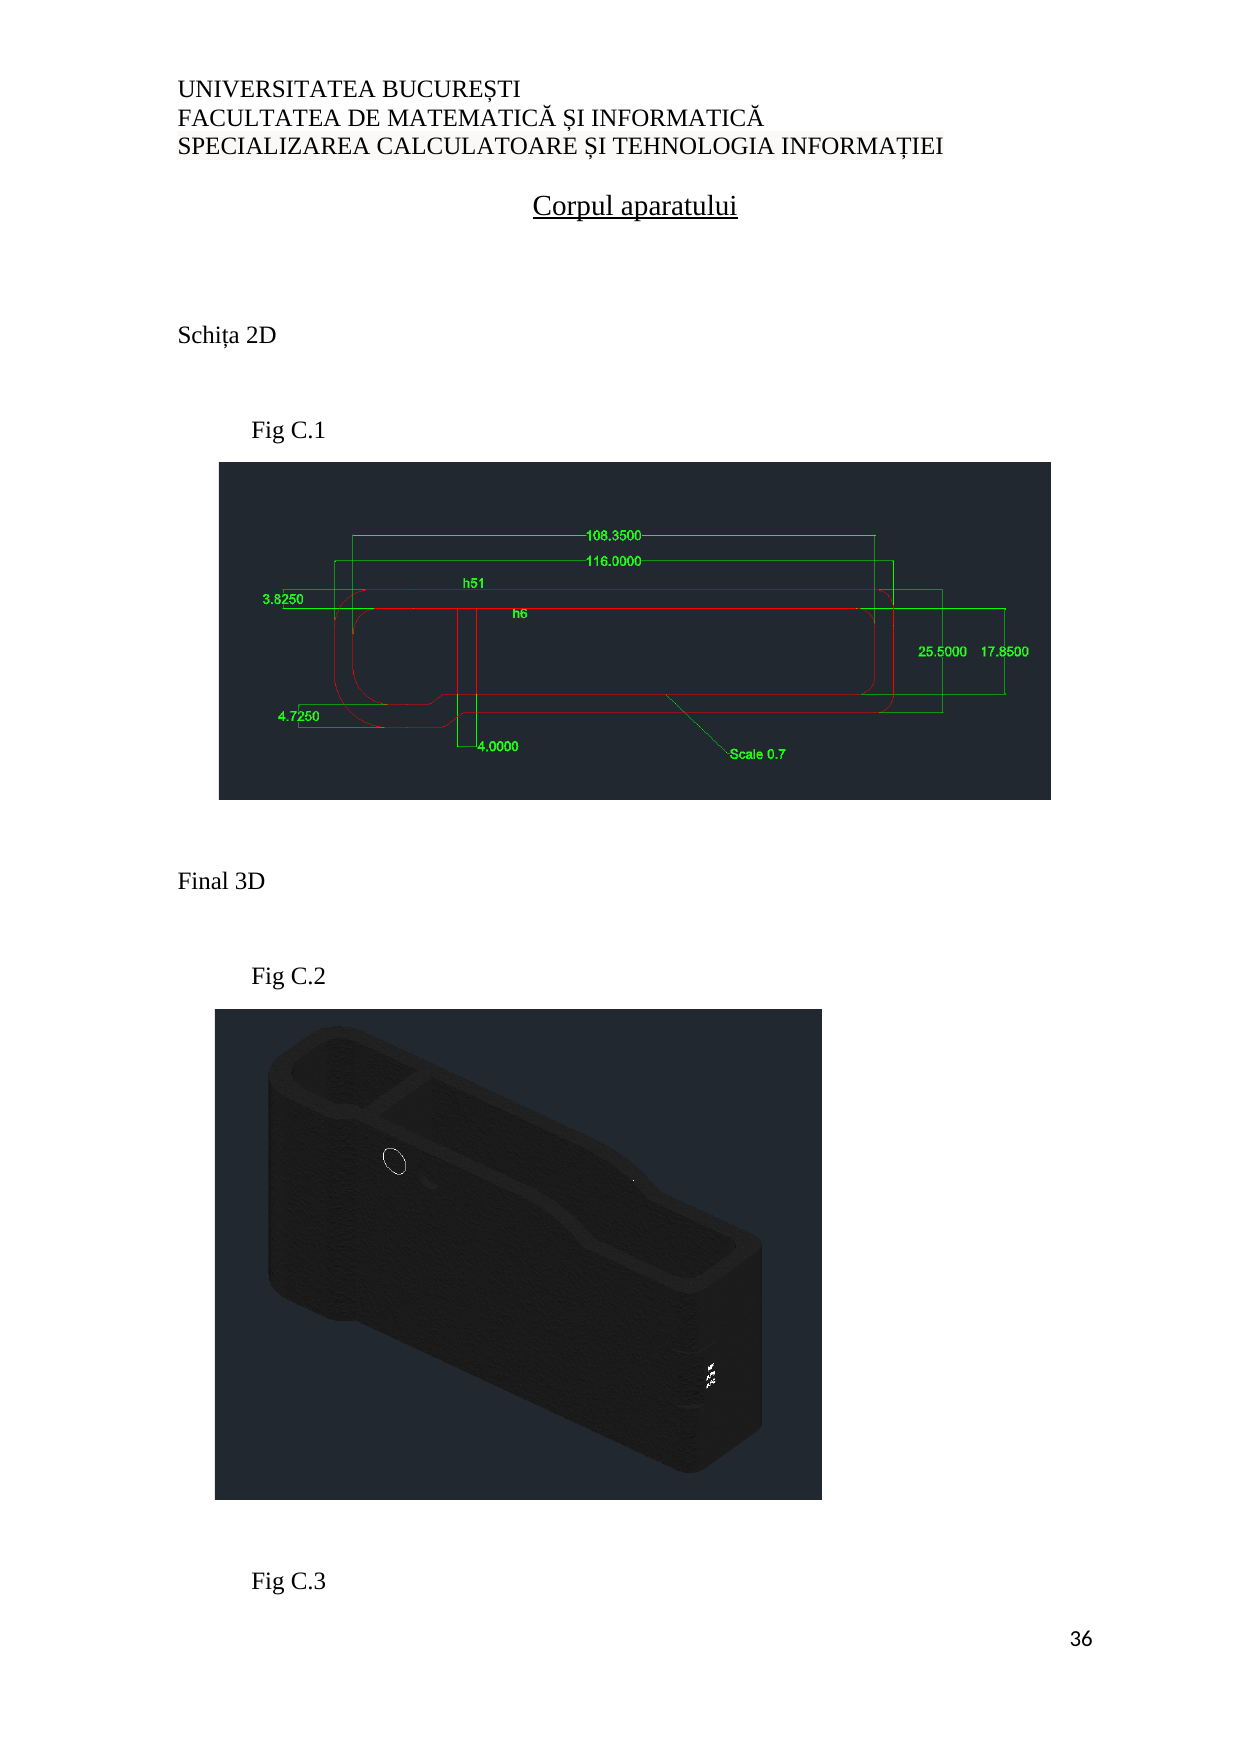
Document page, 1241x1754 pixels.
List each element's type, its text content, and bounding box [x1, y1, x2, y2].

text Fig C.1 [177, 415, 1092, 444]
text Schița 2D [177, 320, 1092, 348]
picture [218, 462, 1051, 800]
text Fig C.2 [177, 961, 1092, 990]
text Fig C.3 [177, 1566, 1092, 1595]
subtitle Corpul aparatului [177, 188, 1092, 222]
text Final 3D [177, 866, 1092, 895]
picture [214, 1009, 822, 1500]
